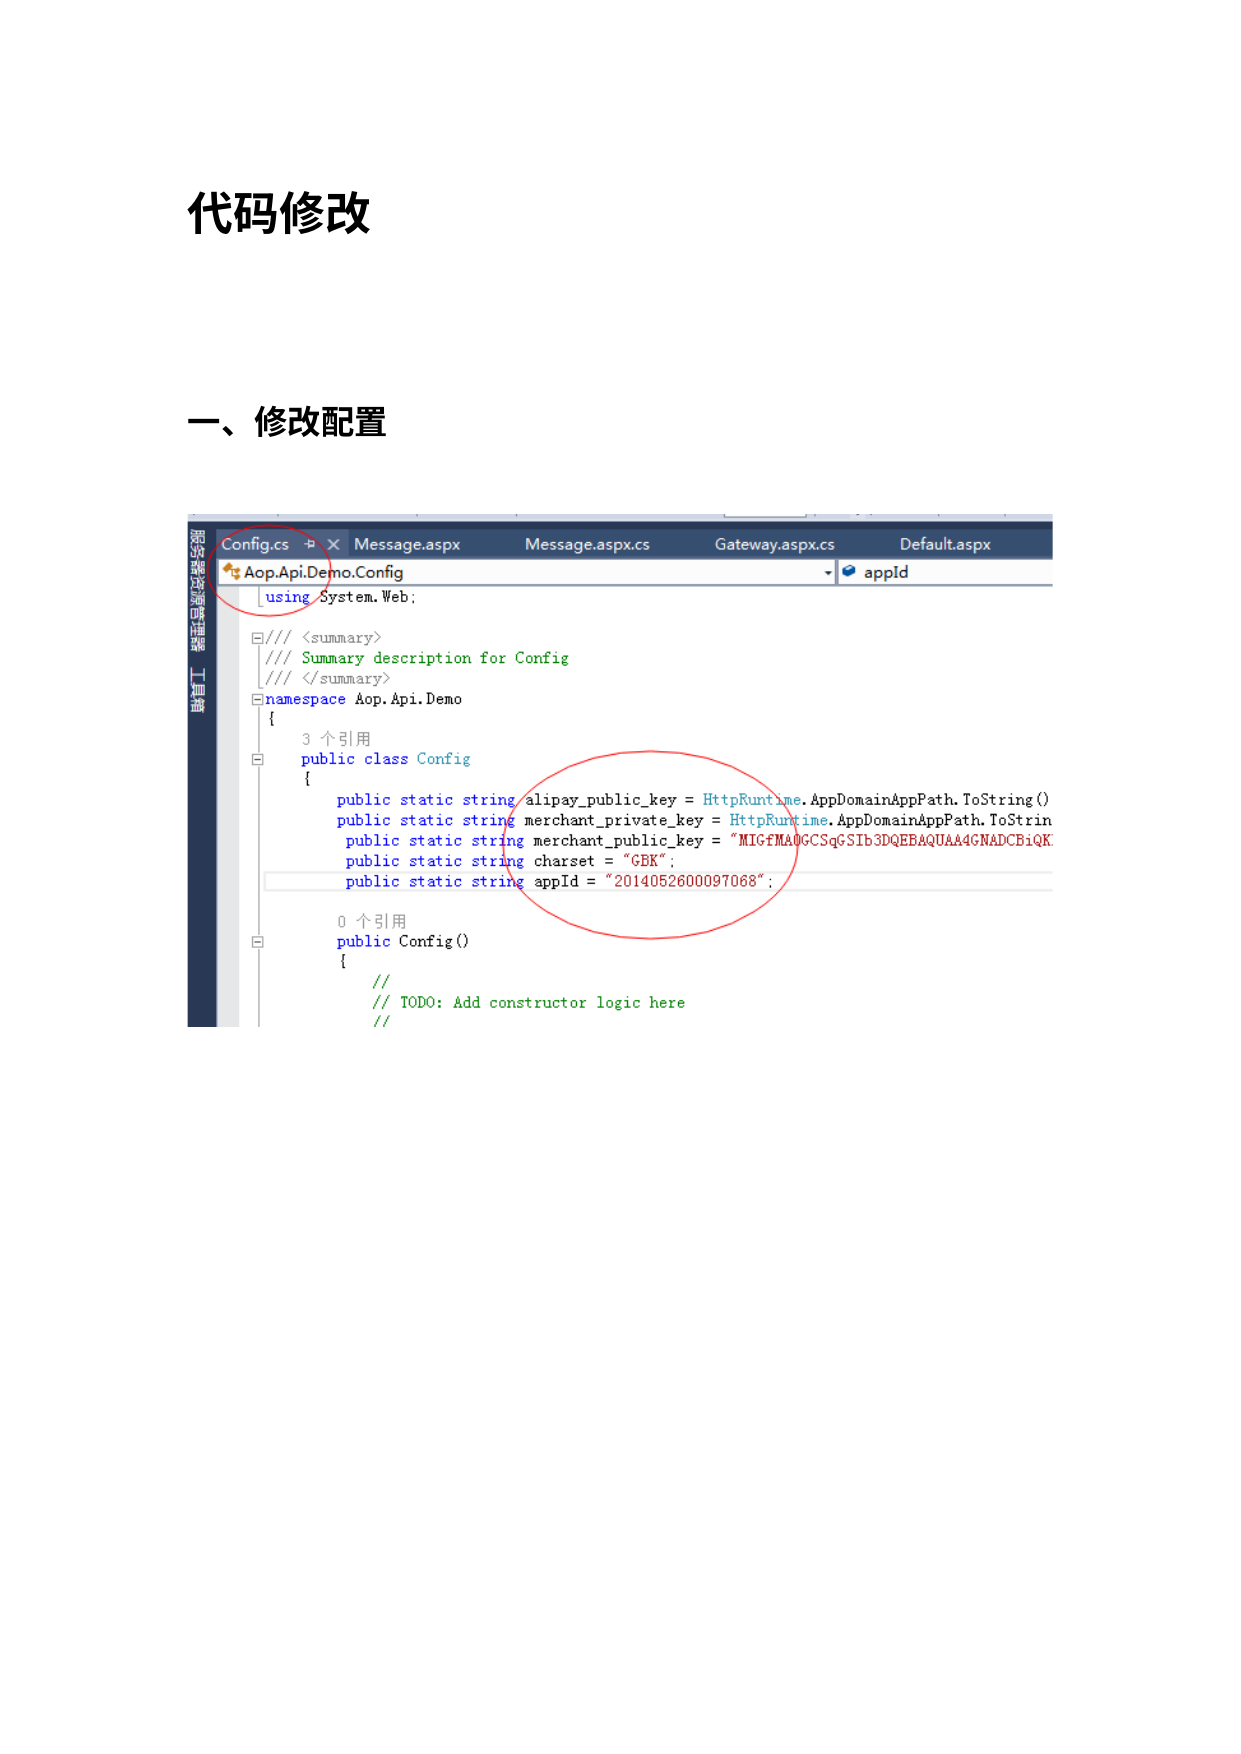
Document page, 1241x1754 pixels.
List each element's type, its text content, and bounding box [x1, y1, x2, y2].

picture [187, 514, 1053, 1027]
subtitle 一、修改配置 [187, 387, 1053, 452]
subtitle 代码修改 [187, 162, 1053, 259]
